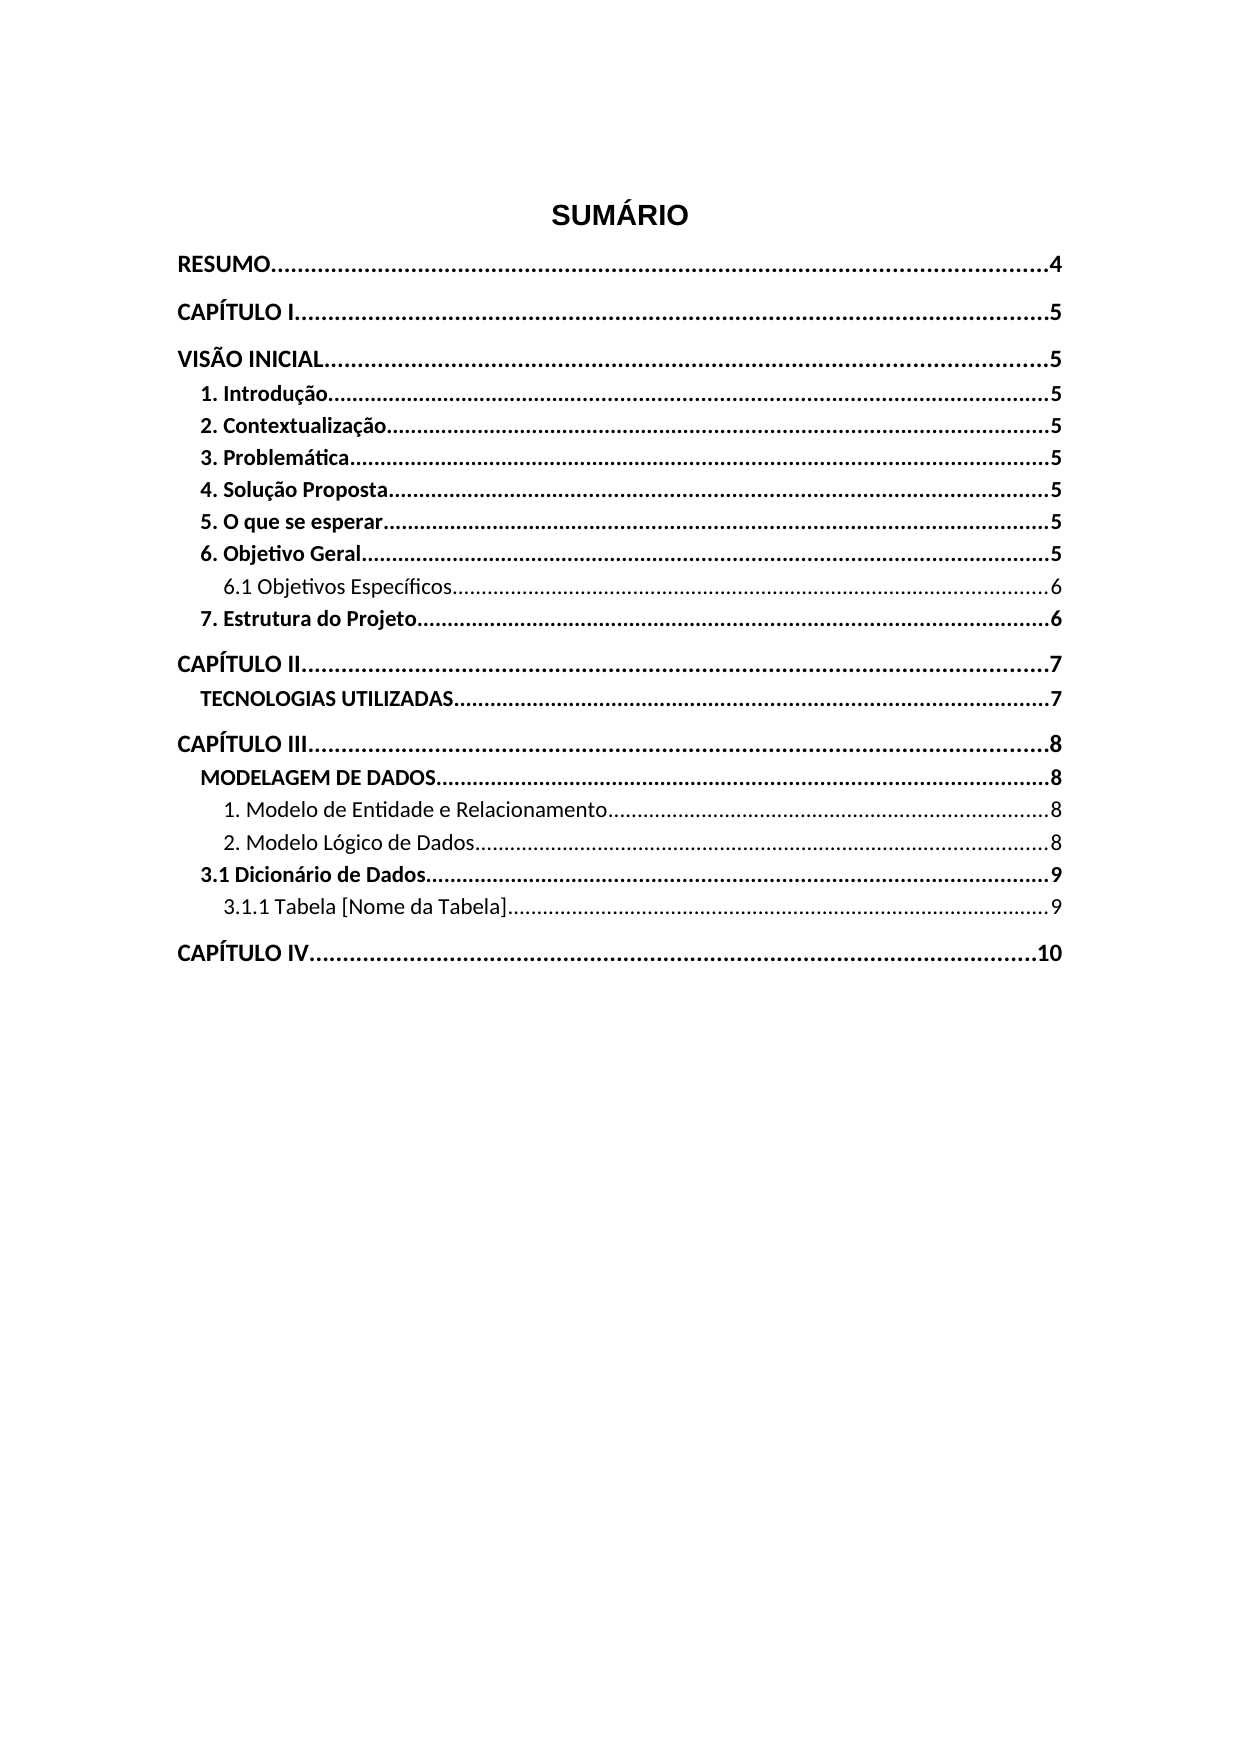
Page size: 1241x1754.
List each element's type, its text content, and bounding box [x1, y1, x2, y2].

text RESUMO 4 [177, 249, 1063, 279]
text 2. Modelo Lógico de Dados 8 [223, 828, 1063, 856]
text TECNOLOGIAS UTILIZADAS 7 [200, 684, 1063, 712]
text CAPÍTULO III 8 [177, 728, 1063, 759]
text MODELAGEM DE DADOS 8 [200, 763, 1063, 791]
text CAPÍTULO IV 10 [177, 937, 1063, 967]
text VISÃO INICIAL 5 [177, 344, 1063, 374]
text 3.1 Dicionário de Dados 9 [200, 860, 1063, 888]
subtitle SUMÁRIO [177, 198, 1063, 231]
text 1. Modelo de Entidade e Relacionamento 8 [223, 796, 1063, 823]
text 4. Solução Proposta 5 [200, 475, 1063, 503]
text 7. Estrutura do Projeto 6 [200, 604, 1063, 632]
text 5. O que se esperar 5 [200, 507, 1063, 535]
text 6.1 Objetivos Específicos 6 [223, 572, 1063, 600]
text 6. Objetivo Geral 5 [200, 539, 1063, 568]
text 3.1.1 Tabela [Nome da Tabela] 9 [223, 892, 1063, 920]
text 3. Problemática 5 [200, 443, 1063, 471]
text CAPÍTULO I 5 [177, 296, 1063, 327]
text 1. Introdução 5 [200, 379, 1063, 407]
text CAPÍTULO II 7 [177, 649, 1063, 679]
text 2. Contextualização 5 [200, 411, 1063, 439]
